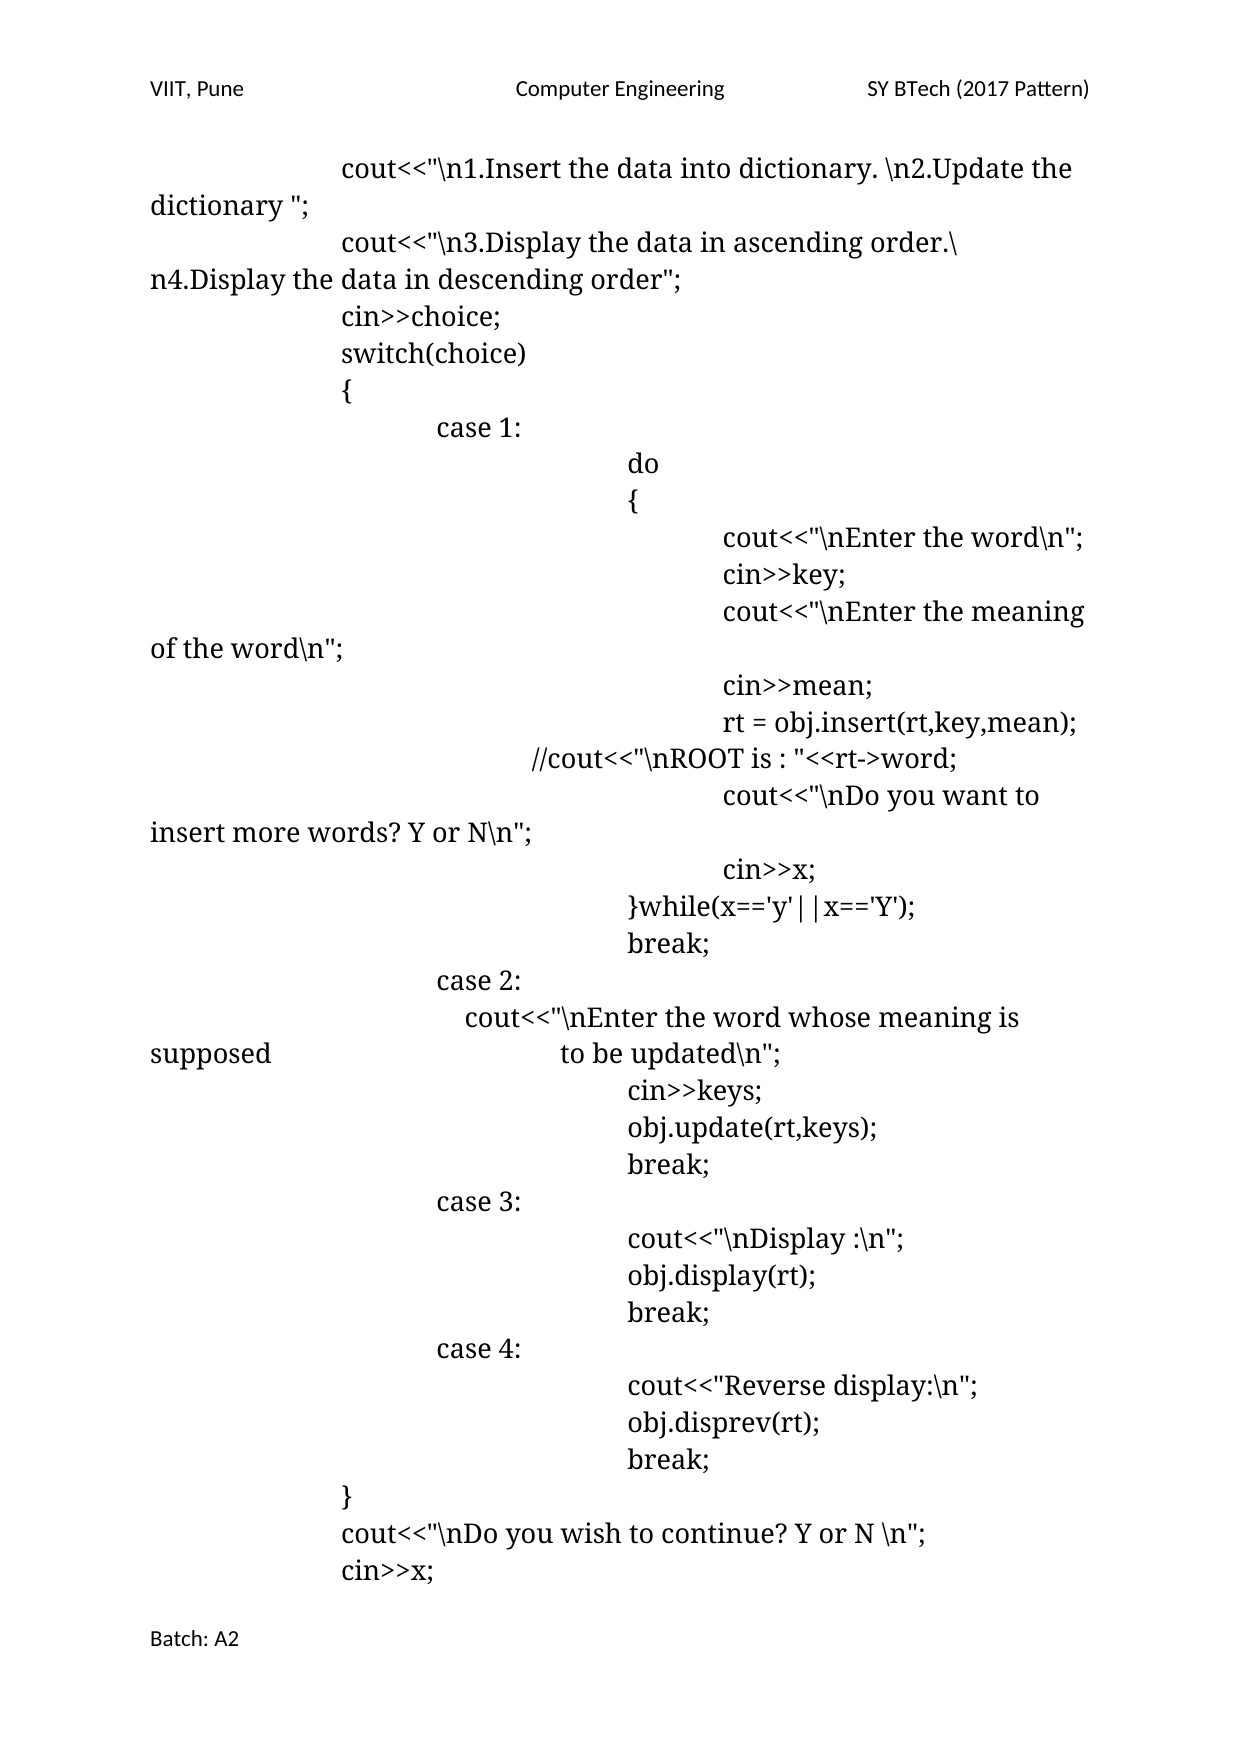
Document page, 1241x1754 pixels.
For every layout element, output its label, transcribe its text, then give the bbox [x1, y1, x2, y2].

text cin>>key; [150, 556, 1090, 592]
text case 1: [150, 408, 1090, 445]
text rt = obj.insert(rt,key,mean); [150, 703, 1090, 740]
text { [150, 371, 1090, 408]
text obj.display(rt); [150, 1256, 1090, 1293]
text switch(choice) [150, 334, 1090, 371]
text cout<<"\nDo you want to insert more words? Y or N\n"; [150, 777, 1090, 851]
text cin>>x; [150, 851, 1090, 887]
text cout<<"\nDisplay :\n"; [150, 1219, 1090, 1256]
text cin>>keys; [150, 1072, 1090, 1109]
text cout<<"\nDo you wish to continue? Y or N \n"; [150, 1514, 1090, 1551]
text case 4: [150, 1330, 1090, 1367]
text } [150, 1477, 1090, 1514]
text break; [150, 1441, 1090, 1477]
text //cout<<"\nROOT is : "<<rt->word; [150, 740, 1090, 777]
text cin>>x; [150, 1551, 1090, 1588]
text { [150, 482, 1090, 519]
text cin>>mean; [150, 666, 1090, 703]
text break; [150, 924, 1090, 961]
text cout<<"\nEnter the word whose meaning is supposed to be updated\n"; [150, 998, 1090, 1072]
text cout<<"\n1.Insert the data into dictionary. \n2.Update the dictionary "; [150, 150, 1090, 224]
text case 3: [150, 1182, 1090, 1219]
text cout<<"\n3.Display the data in ascending order.\n4.Display the data in descending order"; [150, 224, 1090, 297]
text break; [150, 1146, 1090, 1182]
text cout<<"Reverse display:\n"; [150, 1367, 1090, 1404]
text obj.update(rt,keys); [150, 1109, 1090, 1146]
text break; [150, 1293, 1090, 1330]
text cout<<"\nEnter the meaning of the word\n"; [150, 592, 1090, 666]
text do [150, 445, 1090, 482]
text cout<<"\nEnter the word\n"; [150, 519, 1090, 556]
text }while(x=='y'||x=='Y'); [150, 887, 1090, 924]
text obj.disprev(rt); [150, 1404, 1090, 1441]
text case 2: [150, 961, 1090, 998]
text cin>>choice; [150, 297, 1090, 334]
